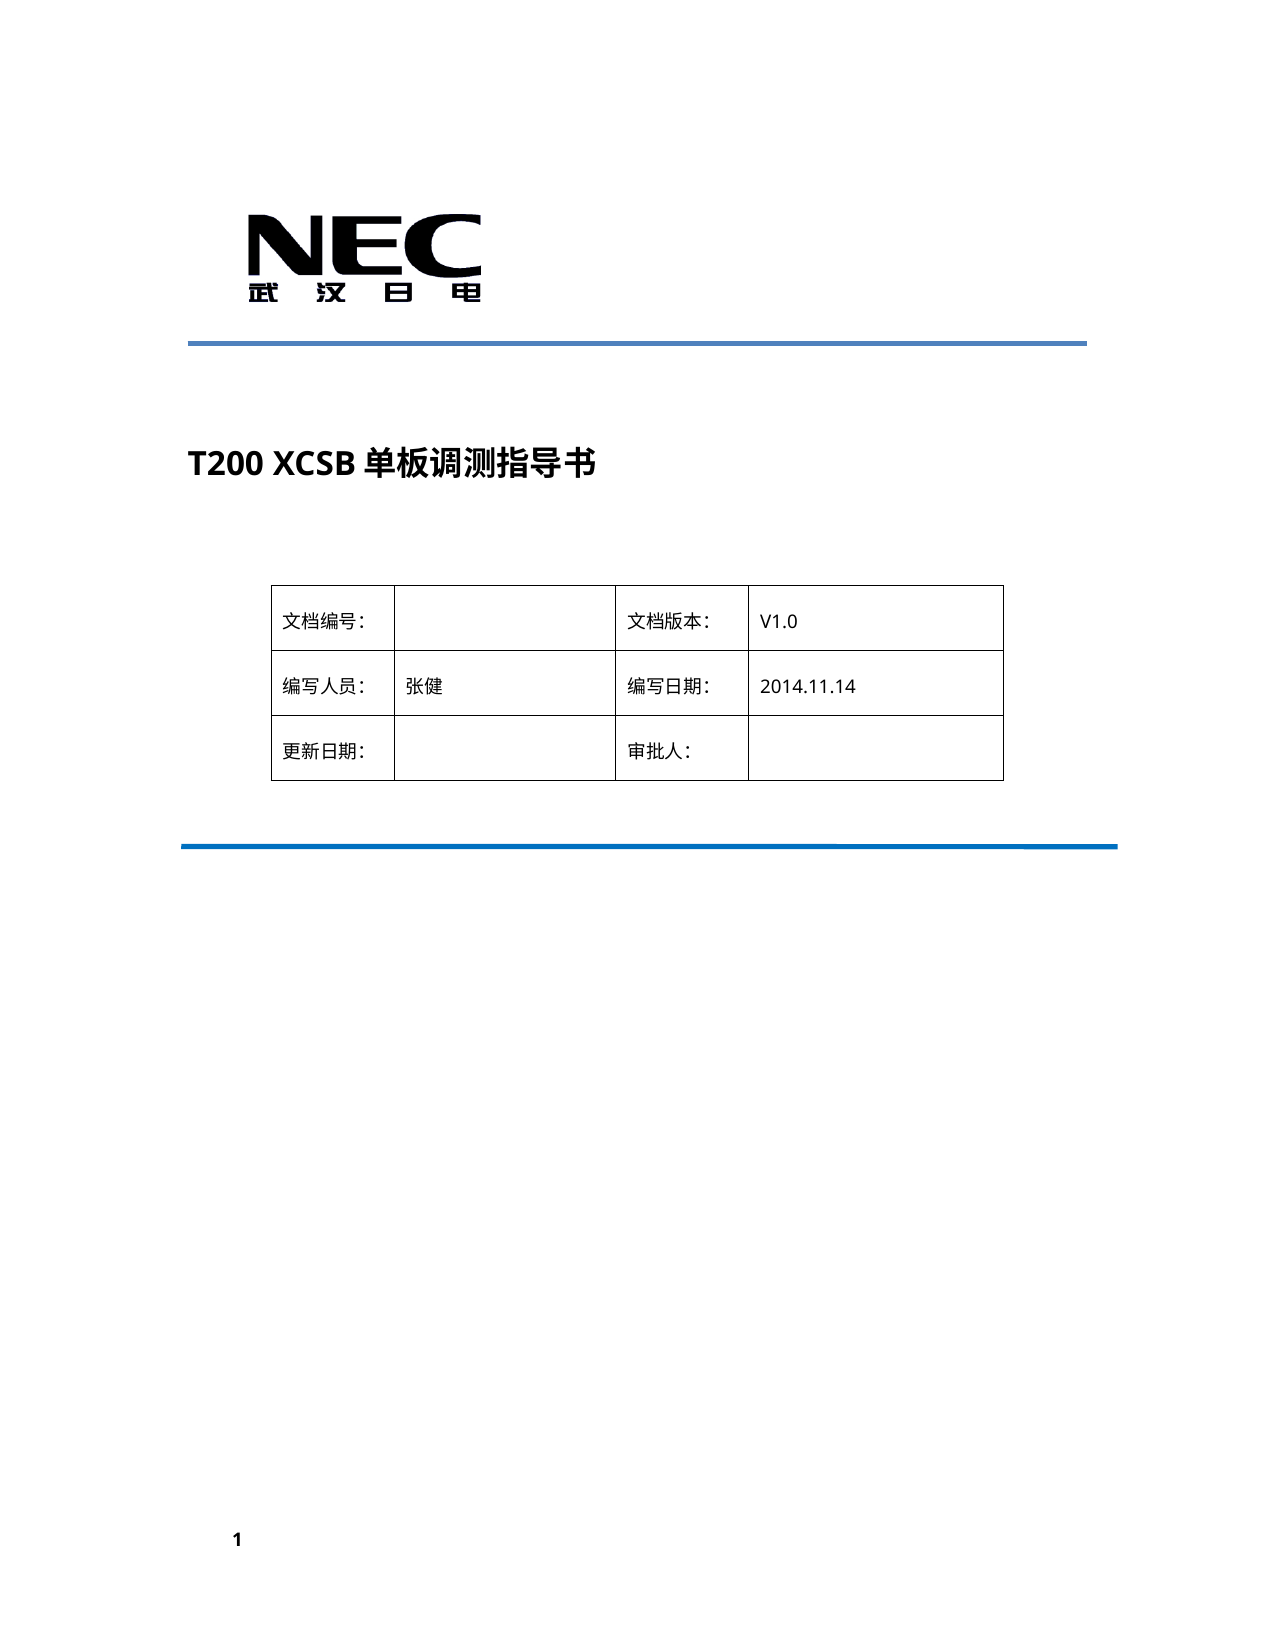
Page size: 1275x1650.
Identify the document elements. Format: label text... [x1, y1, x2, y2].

picture [246, 212, 483, 304]
table_cell 张健 [395, 651, 615, 715]
table_header 文档版本： [616, 586, 748, 650]
table_cell 更新日期： [272, 716, 394, 780]
table_header 文档编号： [272, 586, 394, 650]
table_cell 编写人员： [272, 651, 394, 715]
table_cell 编写日期： [616, 651, 748, 715]
table_cell [749, 716, 1003, 780]
table_cell 审批人： [616, 716, 748, 780]
table_cell [395, 716, 615, 780]
table_cell 2014.11.14 [749, 651, 1003, 715]
table_header [395, 586, 615, 650]
table_header V1.0 [749, 586, 1003, 650]
text T200 XCSB单板调测指导书 [187, 428, 1087, 485]
